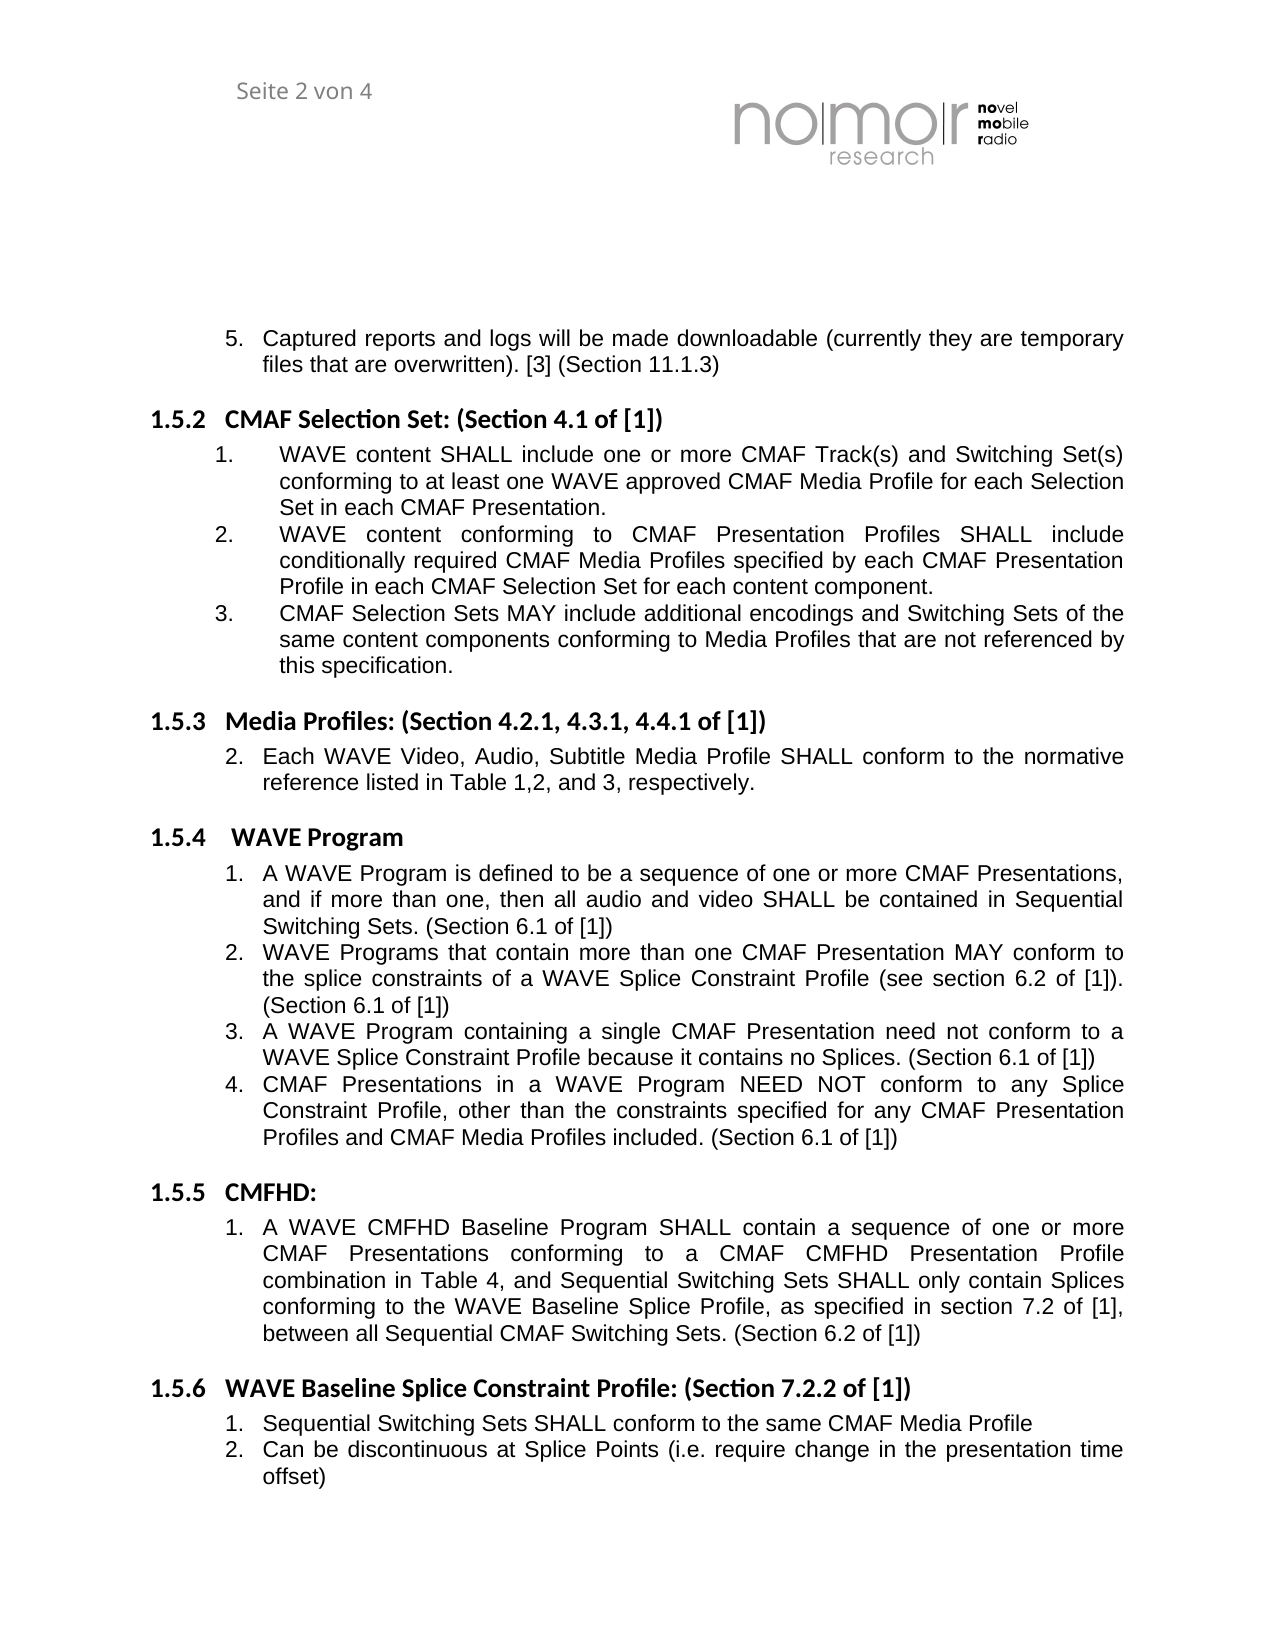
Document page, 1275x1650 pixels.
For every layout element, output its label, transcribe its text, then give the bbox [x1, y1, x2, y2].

subtitle WAVE Baseline Splice Constraint Profile: (Section 7.2.2 of [1]) [150, 1371, 1125, 1404]
list Each WAVE Video, Audio, Subtitle Media Profile SHALL conform to the normative reference listed in Table 1,2, and 3, respectively. [225, 743, 1125, 796]
subtitle CMAF Selection Set: (Section 4.1 of [1]) [150, 402, 1125, 435]
list Sequential Switching Sets SHALL conform to the same CMAF Media Profile [225, 1410, 1125, 1436]
subtitle Media Profiles: (Section 4.2.1, 4.3.1, 4.4.1 of [1]) [150, 704, 1125, 737]
list A WAVE Program containing a single CMAF Presentation need not conform to a WAVE Splice Constraint Profile because it contains no Splices. (Section 6.1 of [1]) [225, 1018, 1125, 1071]
list Captured reports and logs will be made downloadable (currently they are temporary files that are overwritten). [3] (Section 11.1.3) [225, 324, 1125, 377]
subtitle WAVE Program [150, 821, 1125, 854]
list A WAVE CMFHD Baseline Program SHALL contain a sequence of one or more CMAF Presentations conforming to a CMAF CMFHD Presentation Profile combination in Table 4, and Sequential Switching Sets SHALL only contain Splices conforming to the WAVE Baseline Splice Profile, as specified in section 7.2 of [1], between all Sequential CMAF Switching Sets. (Section 6.2 of [1]) [225, 1214, 1125, 1346]
list CMAF Selection Sets MAY include additional encodings and Switching Sets of the same content components conforming to Media Profiles that are not referenced by this specification. [214, 599, 1125, 679]
picture [716, 75, 1041, 193]
list A WAVE Program is defined to be a sequence of one or more CMAF Presentations, and if more than one, then all audio and video SHALL be contained in Sequential Switching Sets. (Section 6.1 of [1]) [225, 860, 1125, 939]
list WAVE content SHALL include one or more CMAF Track(s) and Switching Set(s) conforming to at least one WAVE approved CMAF Media Profile for each Selection Set in each CMAF Presentation. [214, 441, 1125, 521]
subtitle CMFHD: [150, 1175, 1125, 1208]
list WAVE Programs that contain more than one CMAF Presentation MAY conform to the splice constraints of a WAVE Splice Constraint Profile (see section 6.2 of [1]). (Section 6.1 of [1]) [225, 939, 1125, 1018]
list CMAF Presentations in a WAVE Program NEED NOT conform to any Splice Constraint Profile, other than the constraints specified for any CMAF Presentation Profiles and CMAF Media Profiles included. (Section 6.1 of [1]) [225, 1071, 1125, 1150]
list Can be discontinuous at Splice Points (i.e. require change in the presentation time offset) [225, 1436, 1125, 1489]
list WAVE content conforming to CMAF Presentation Profiles SHALL include conditionally required CMAF Media Profiles specified by each CMAF Presentation Profile in each CMAF Selection Set for each content component. [214, 521, 1125, 599]
